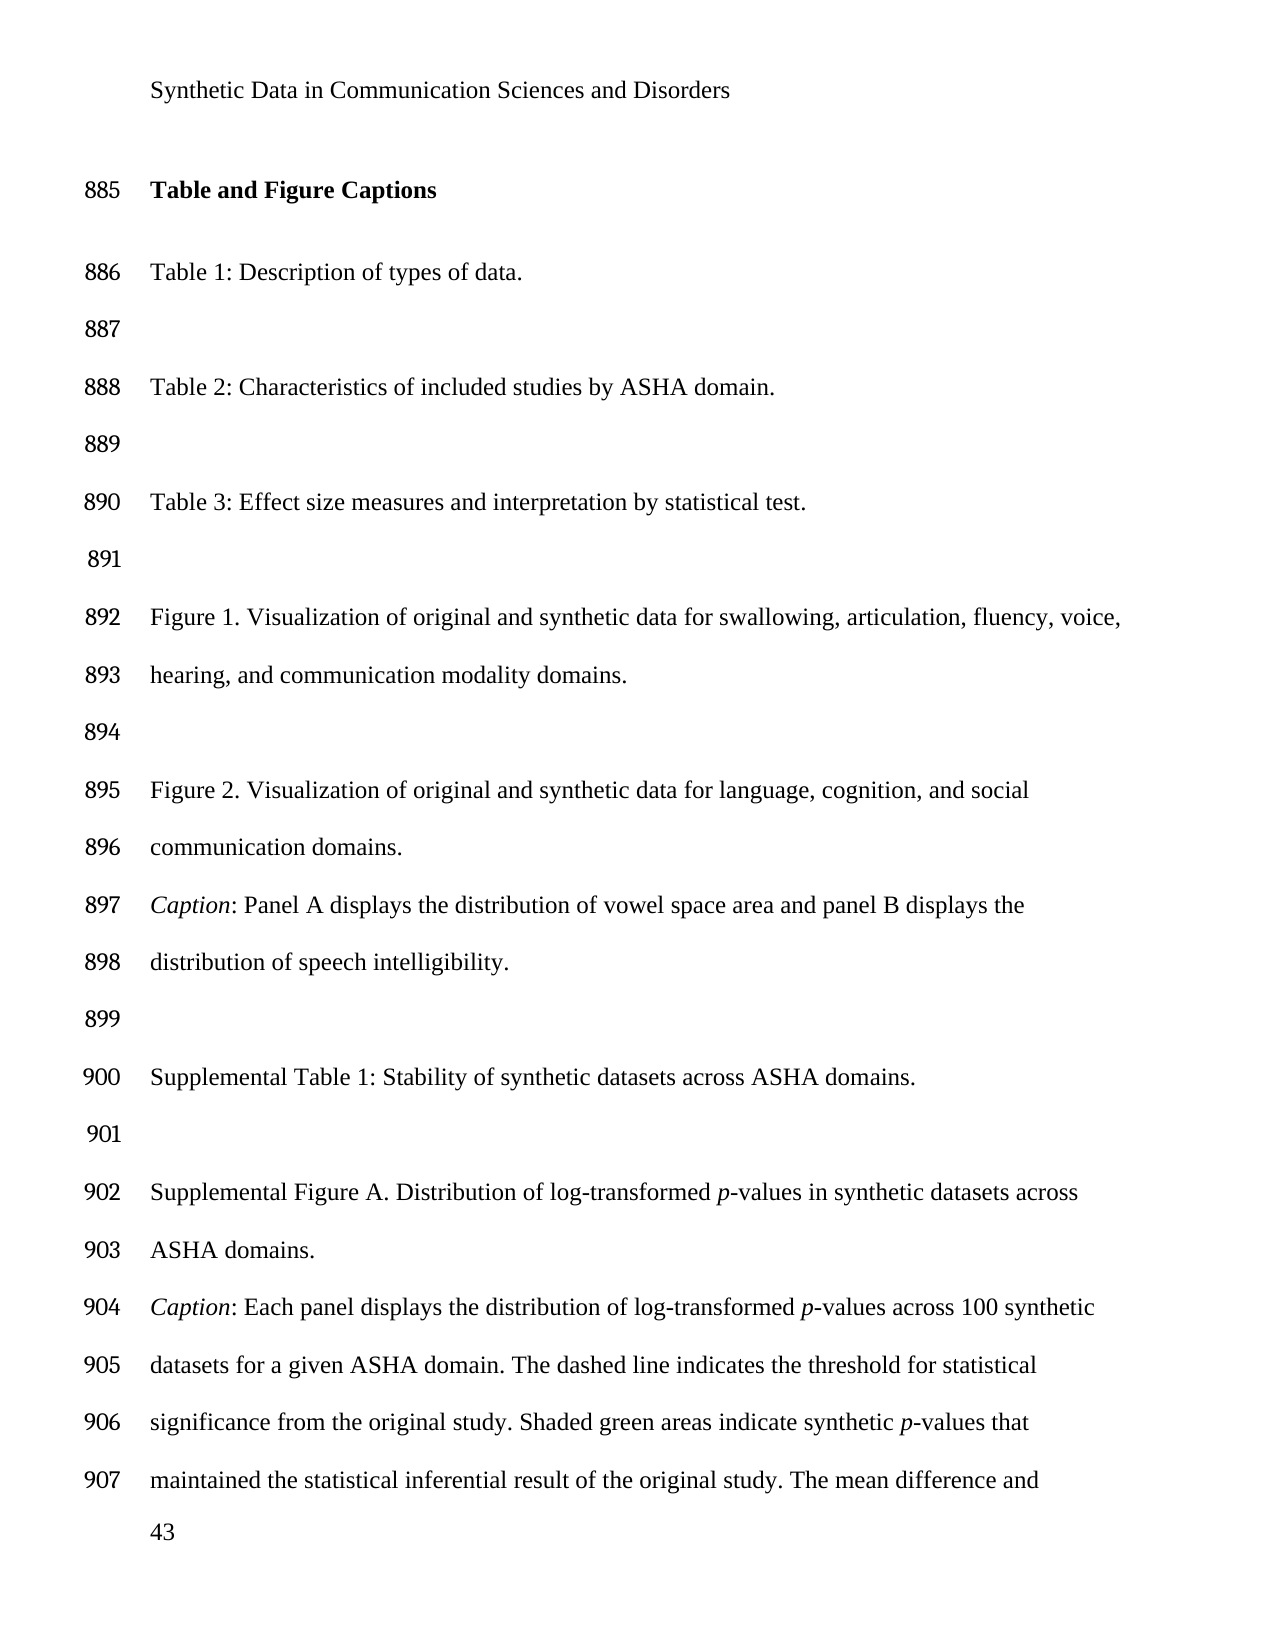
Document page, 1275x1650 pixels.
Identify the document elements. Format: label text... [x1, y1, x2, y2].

text Caption: Panel A displays the distribution of vowel space area and panel B displays the distribution of speech intelligibility. [150, 890, 1125, 976]
subtitle Table and Figure Captions [150, 175, 1125, 204]
text Table 1: Description of types of data. [150, 257, 1125, 286]
text Figure 1. Visualization of original and synthetic data for swallowing, articulation, fluency, voice, hearing, and communication modality domains. [150, 602, 1125, 689]
text Supplemental Figure A. Distribution of log-transformed p-values in synthetic datasets across ASHA domains. [150, 1177, 1125, 1264]
text Table 2: Characteristics of included studies by ASHA domain. [150, 372, 1125, 401]
text Supplemental Table 1: Stability of synthetic datasets across ASHA domains. [150, 1062, 1125, 1091]
text Figure 2. Visualization of original and synthetic data for language, cognition, and social communication domains. [150, 775, 1125, 861]
text Table 3: Effect size measures and interpretation by statistical test. [150, 487, 1125, 516]
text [150, 1292, 1125, 1494]
